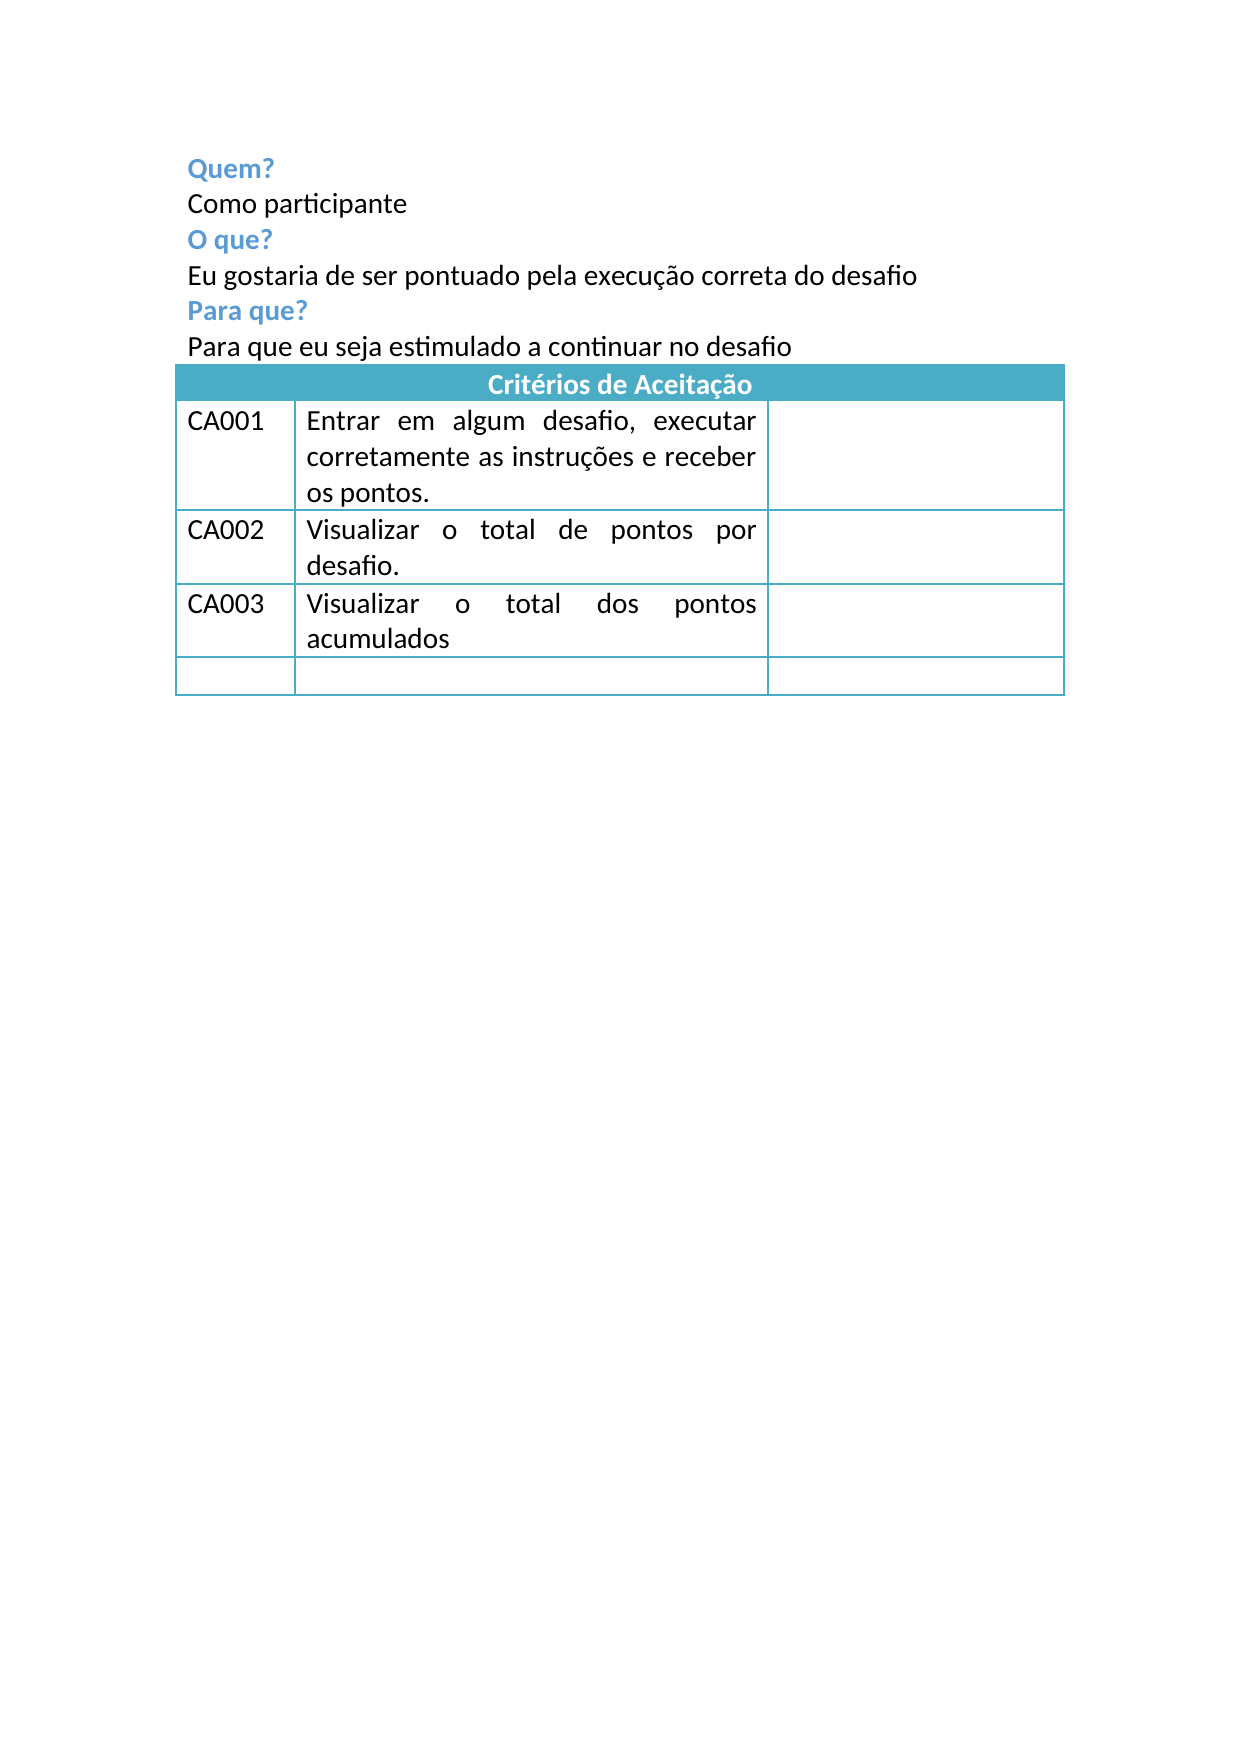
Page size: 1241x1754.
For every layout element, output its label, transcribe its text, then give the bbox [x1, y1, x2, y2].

text Eu gostaria de ser pontuado pela execução correta do desafio [187, 257, 1053, 292]
table_cell Visualizar o total dos pontos acumulados [296, 585, 767, 656]
table_cell Entrar em algum desafio, executar corretamente as instruções e receber os pontos. [296, 403, 767, 509]
table_cell [769, 658, 1063, 694]
table_cell [769, 403, 1063, 509]
text Para que? [187, 292, 1053, 328]
table_cell CA002 [177, 511, 294, 583]
text Para que eu seja estimulado a continuar no desafio [187, 328, 1053, 364]
table_cell CA003 [177, 585, 294, 656]
table_cell [769, 585, 1063, 656]
table_cell [296, 658, 767, 694]
table_header Critérios de Aceitação [177, 366, 1063, 401]
table_cell CA001 [177, 403, 294, 509]
text Como participante [187, 186, 1053, 221]
table_cell Visualizar o total de pontos por desafio. [296, 511, 767, 583]
text O que? [187, 221, 1053, 257]
table_cell [177, 658, 294, 694]
text Quem? [187, 150, 1053, 186]
table_cell [769, 511, 1063, 583]
